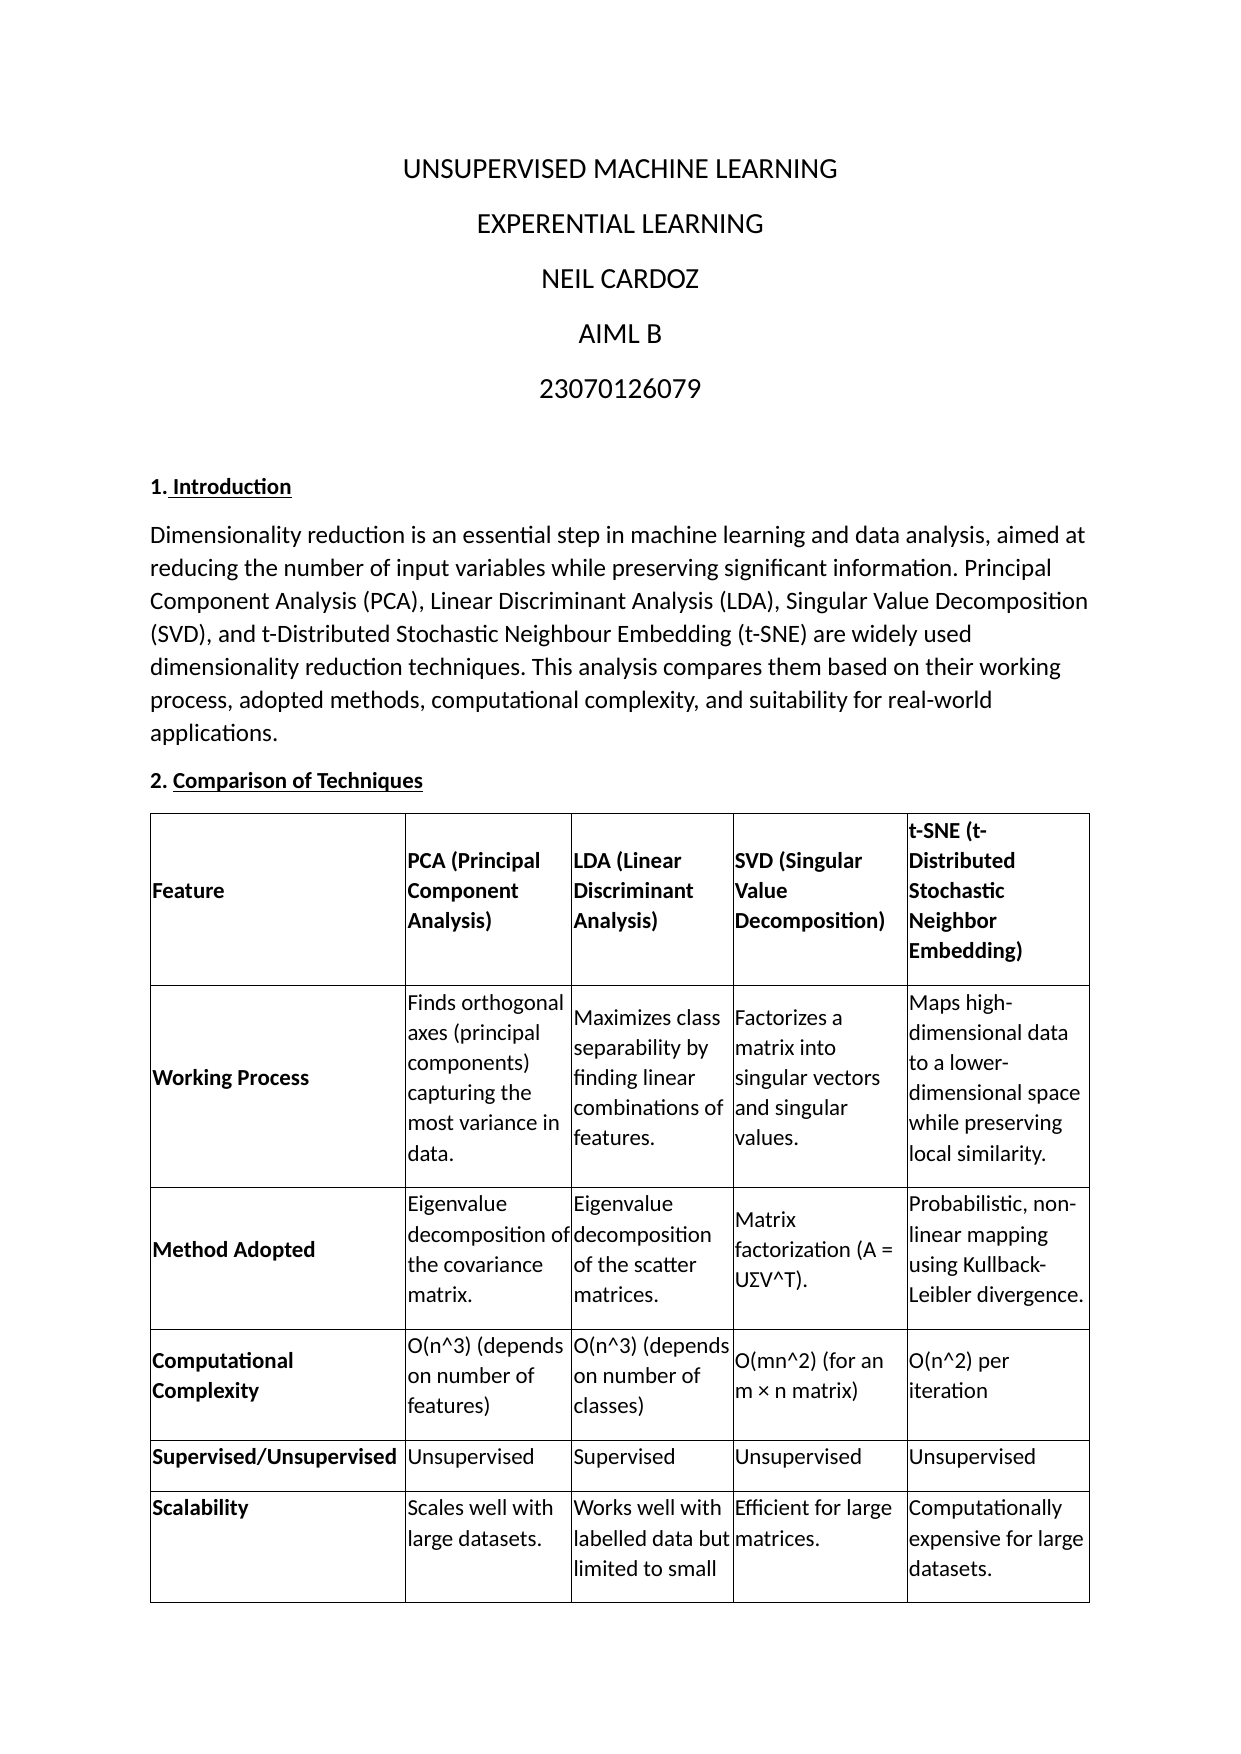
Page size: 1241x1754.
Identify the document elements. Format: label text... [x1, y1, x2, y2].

table_cell Probabilistic, non-linear mapping using Kullback-Leibler divergence. [908, 1188, 1089, 1328]
table_cell Supervised/Unsupervised [151, 1441, 405, 1491]
table_cell Eigenvalue decomposition of the scatter matrices. [572, 1188, 733, 1328]
table_cell Eigenvalue decomposition of the covariance matrix. [406, 1188, 571, 1328]
table_cell Unsupervised [406, 1441, 571, 1491]
table_cell Maps high-dimensional data to a lower-dimensional space while preserving local similarity. [908, 986, 1089, 1187]
table_header LDA (Linear Discriminant Analysis) [572, 814, 733, 985]
table_cell Matrix factorization (A = UΣV^T). [734, 1188, 907, 1328]
text 2. Comparison of Techniques [150, 766, 1090, 794]
text NEIL CARDOZ [150, 260, 1090, 296]
table_cell Unsupervised [908, 1441, 1089, 1491]
table_cell O(mn^2) (for an m × n matrix) [734, 1330, 907, 1440]
text UNSUPERVISED MACHINE LEARNING [150, 150, 1090, 186]
table_cell Works well with labelled data but limited to small class counts. [572, 1492, 733, 1602]
table_cell Maximizes class separability by finding linear combinations of features. [572, 986, 733, 1187]
table_cell Working Process [151, 986, 405, 1187]
table_cell Scalability [151, 1492, 405, 1602]
text 1. Introduction [150, 472, 1090, 500]
text EXPERENTIAL LEARNING [150, 205, 1090, 241]
table_cell O(n^3) (depends on number of features) [406, 1330, 571, 1440]
table_cell Computational Complexity [151, 1330, 405, 1440]
table_header Feature [151, 814, 405, 985]
table_cell Computationally expensive for large datasets. [908, 1492, 1089, 1602]
table_cell Unsupervised [734, 1441, 907, 1491]
table_cell O(n^2) per iteration [908, 1330, 1089, 1440]
table_cell Supervised [572, 1441, 733, 1491]
text AIML B [150, 315, 1090, 351]
table_cell Finds orthogonal axes (principal components) capturing the most variance in data. [406, 986, 571, 1187]
text 23070126079 [150, 370, 1090, 406]
table_cell O(n^3) (depends on number of classes) [572, 1330, 733, 1440]
table_cell Factorizes a matrix into singular vectors and singular values. [734, 986, 907, 1187]
table_cell Method Adopted [151, 1188, 405, 1328]
table_header PCA (Principal Component Analysis) [406, 814, 571, 985]
table_cell Scales well with large datasets. [406, 1492, 571, 1602]
table_cell Efficient for large matrices. [734, 1492, 907, 1602]
table_header t-SNE (t-Distributed Stochastic Neighbor Embedding) [908, 814, 1089, 985]
text Dimensionality reduction is an essential step in machine learning and data analysis, aimed at reducing the number of input variables while preserving significant information. Principal Component Analysis (PCA), Linear Discriminant Analysis (LDA), Singular Value Decomposition (SVD), and t-Distributed Stochastic Neighbour Embedding (t-SNE) are widely used dimensionality reduction techniques. This analysis compares them based on their working process, adopted methods, computational complexity, and suitability for real-world applications. [150, 519, 1090, 747]
table_header SVD (Singular Value Decomposition) [734, 814, 907, 985]
